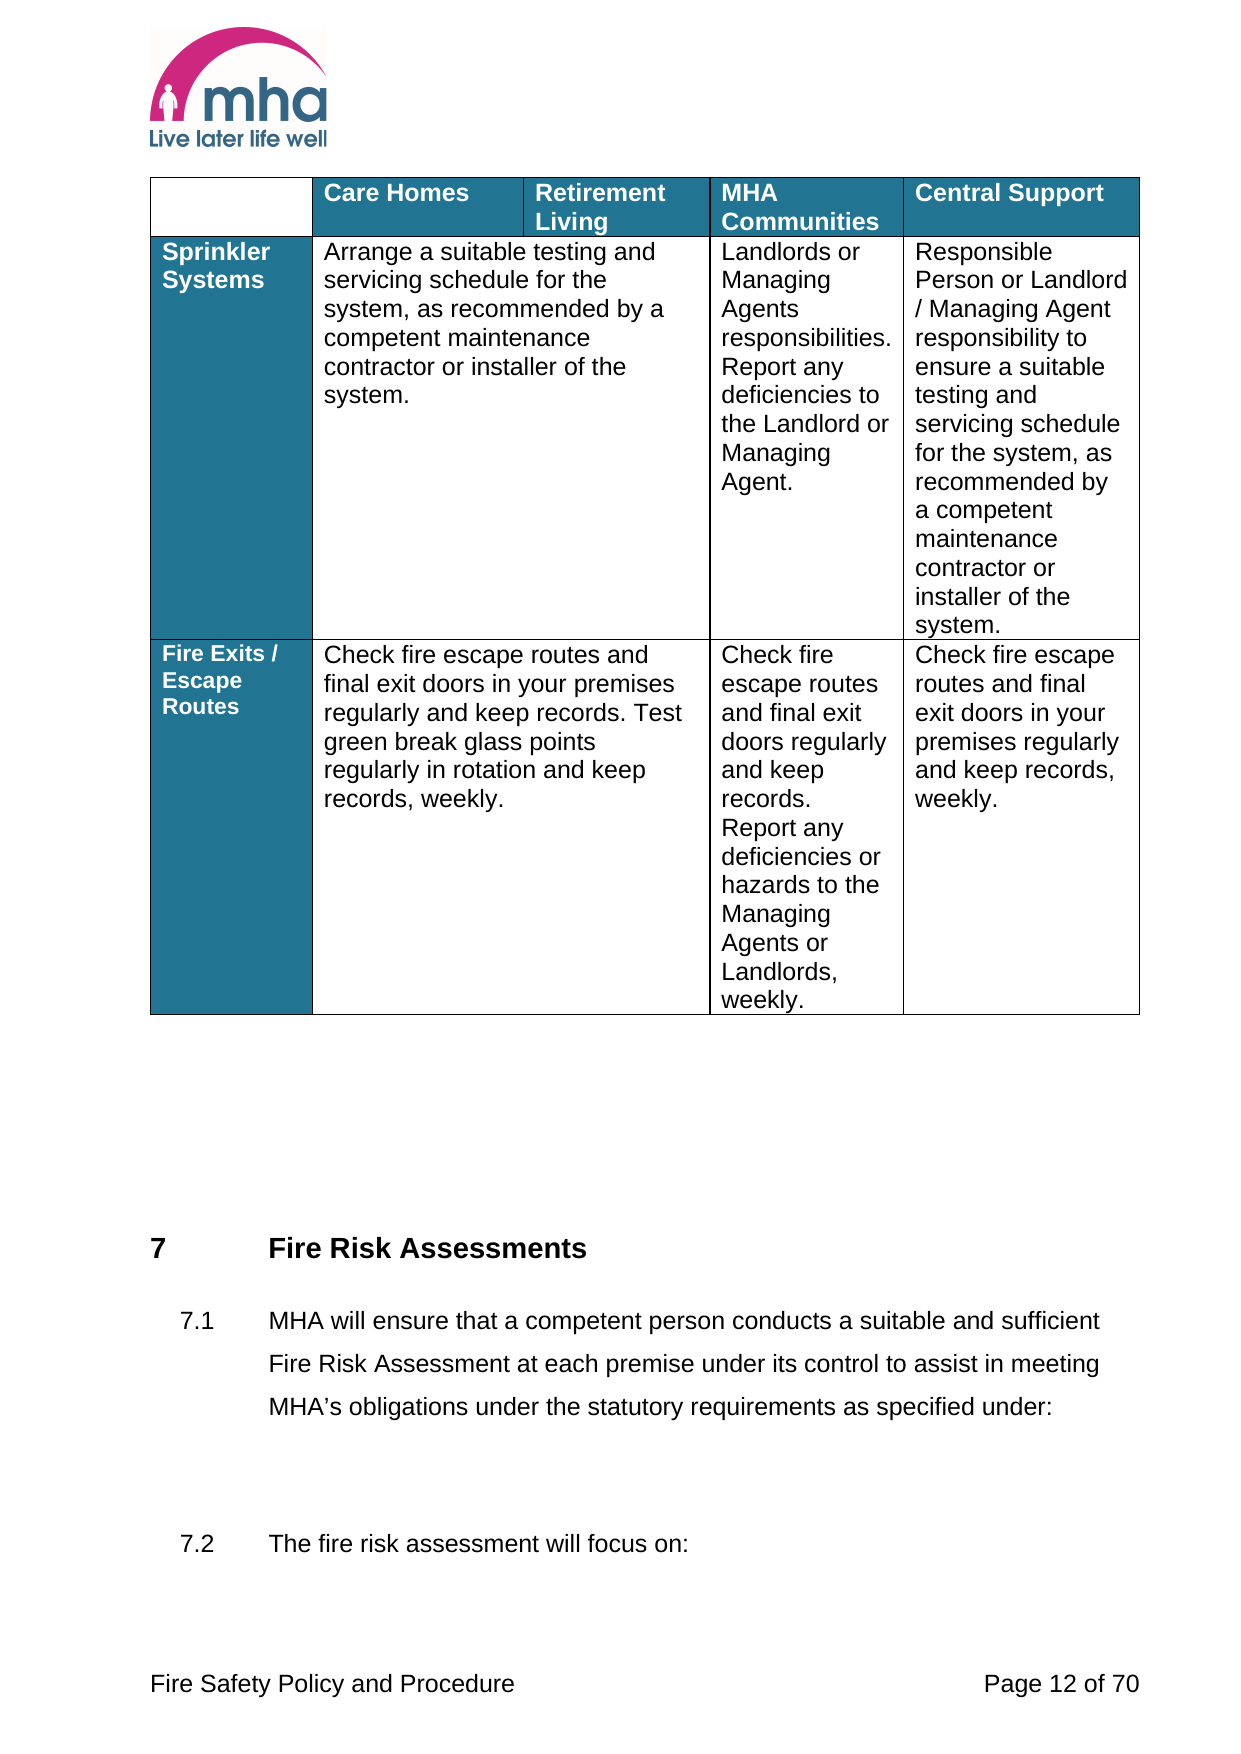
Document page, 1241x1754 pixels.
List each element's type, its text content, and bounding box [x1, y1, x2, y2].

table_header Central Support [904, 178, 1139, 236]
text MHA will ensure that a competent person conducts a suitable and sufficient Fire Risk Assessment at each premise under its control to assist in meeting MHA’s obligations under the statutory requirements as specified under: [179, 1306, 1146, 1421]
table_header Care Homes [313, 178, 523, 236]
table_cell Check fire escape routes and final exit doors in your premises regularly and keep records, weekly. [904, 640, 1139, 1014]
table_cell Responsible Person or Landlord / Managing Agent responsibility to ensure a suitable testing and servicing schedule for the system, as recommended by a competent maintenance contractor or installer of the system. [904, 237, 1139, 639]
table_cell Fire Exits / Escape Routes [151, 640, 312, 1014]
table_header Retirement Living [524, 178, 709, 236]
table_cell Check fire escape routes and final exit doors in your premises regularly and keep records. Test green break glass points regularly in rotation and keep records, weekly. [313, 640, 709, 1014]
table_cell Check fire escape routes and final exit doors regularly and keep records. Report any deficiencies or hazards to the Managing Agents or Landlords, weekly. [711, 640, 903, 1014]
subtitle Fire Risk Assessments [150, 1231, 1146, 1264]
table_cell Landlords or Managing Agents responsibilities. Report any deficiencies to the Landlord or Managing Agent. [711, 237, 903, 639]
table_cell Sprinkler Systems [151, 237, 312, 639]
text The fire risk assessment will focus on: [179, 1528, 1146, 1557]
picture [150, 27, 327, 147]
table_header MHA Communities [711, 178, 903, 236]
table_header [151, 178, 312, 236]
table_cell Arrange a suitable testing and servicing schedule for the system, as recommended by a competent maintenance contractor or installer of the system. [313, 237, 709, 639]
